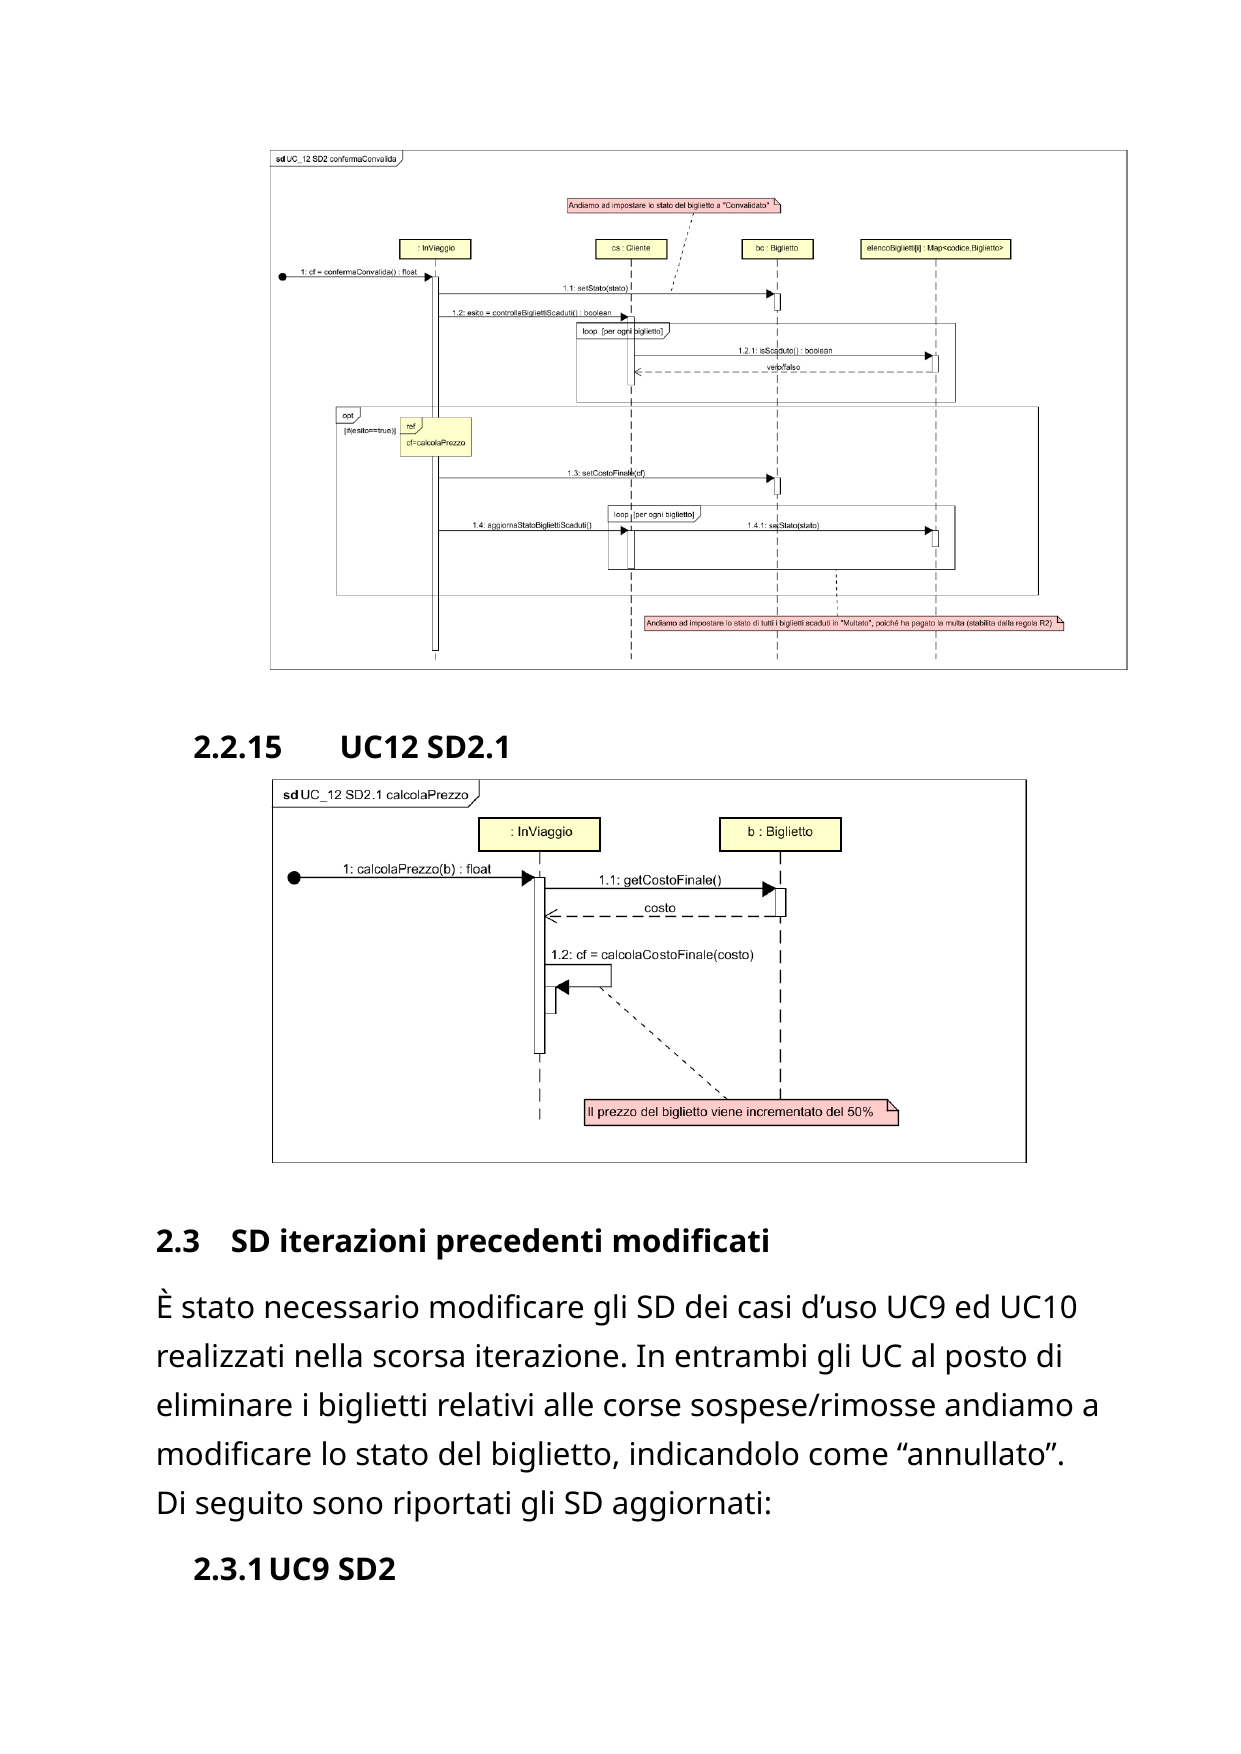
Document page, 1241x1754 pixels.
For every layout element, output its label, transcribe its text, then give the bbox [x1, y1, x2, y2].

list UC9 SD2 [193, 1547, 1122, 1589]
list SD iterazioni precedenti modificati [156, 1219, 1122, 1262]
text Di seguito sono riportati gli SD aggiornati: [118, 1481, 1122, 1524]
text È stato necessario modificare gli SD dei casi d’uso UC9 ed UC10 realizzati nella scorsa iterazione. In entrambi gli UC al posto di eliminare i biglietti relativi alle corse sospese/rimosse andiamo a modificare lo stato del biglietto, indicandolo come “annullato”. [156, 1286, 1122, 1475]
picture [268, 774, 1031, 1165]
picture [268, 147, 1128, 671]
list UC12 SD2.1 [193, 725, 1122, 768]
